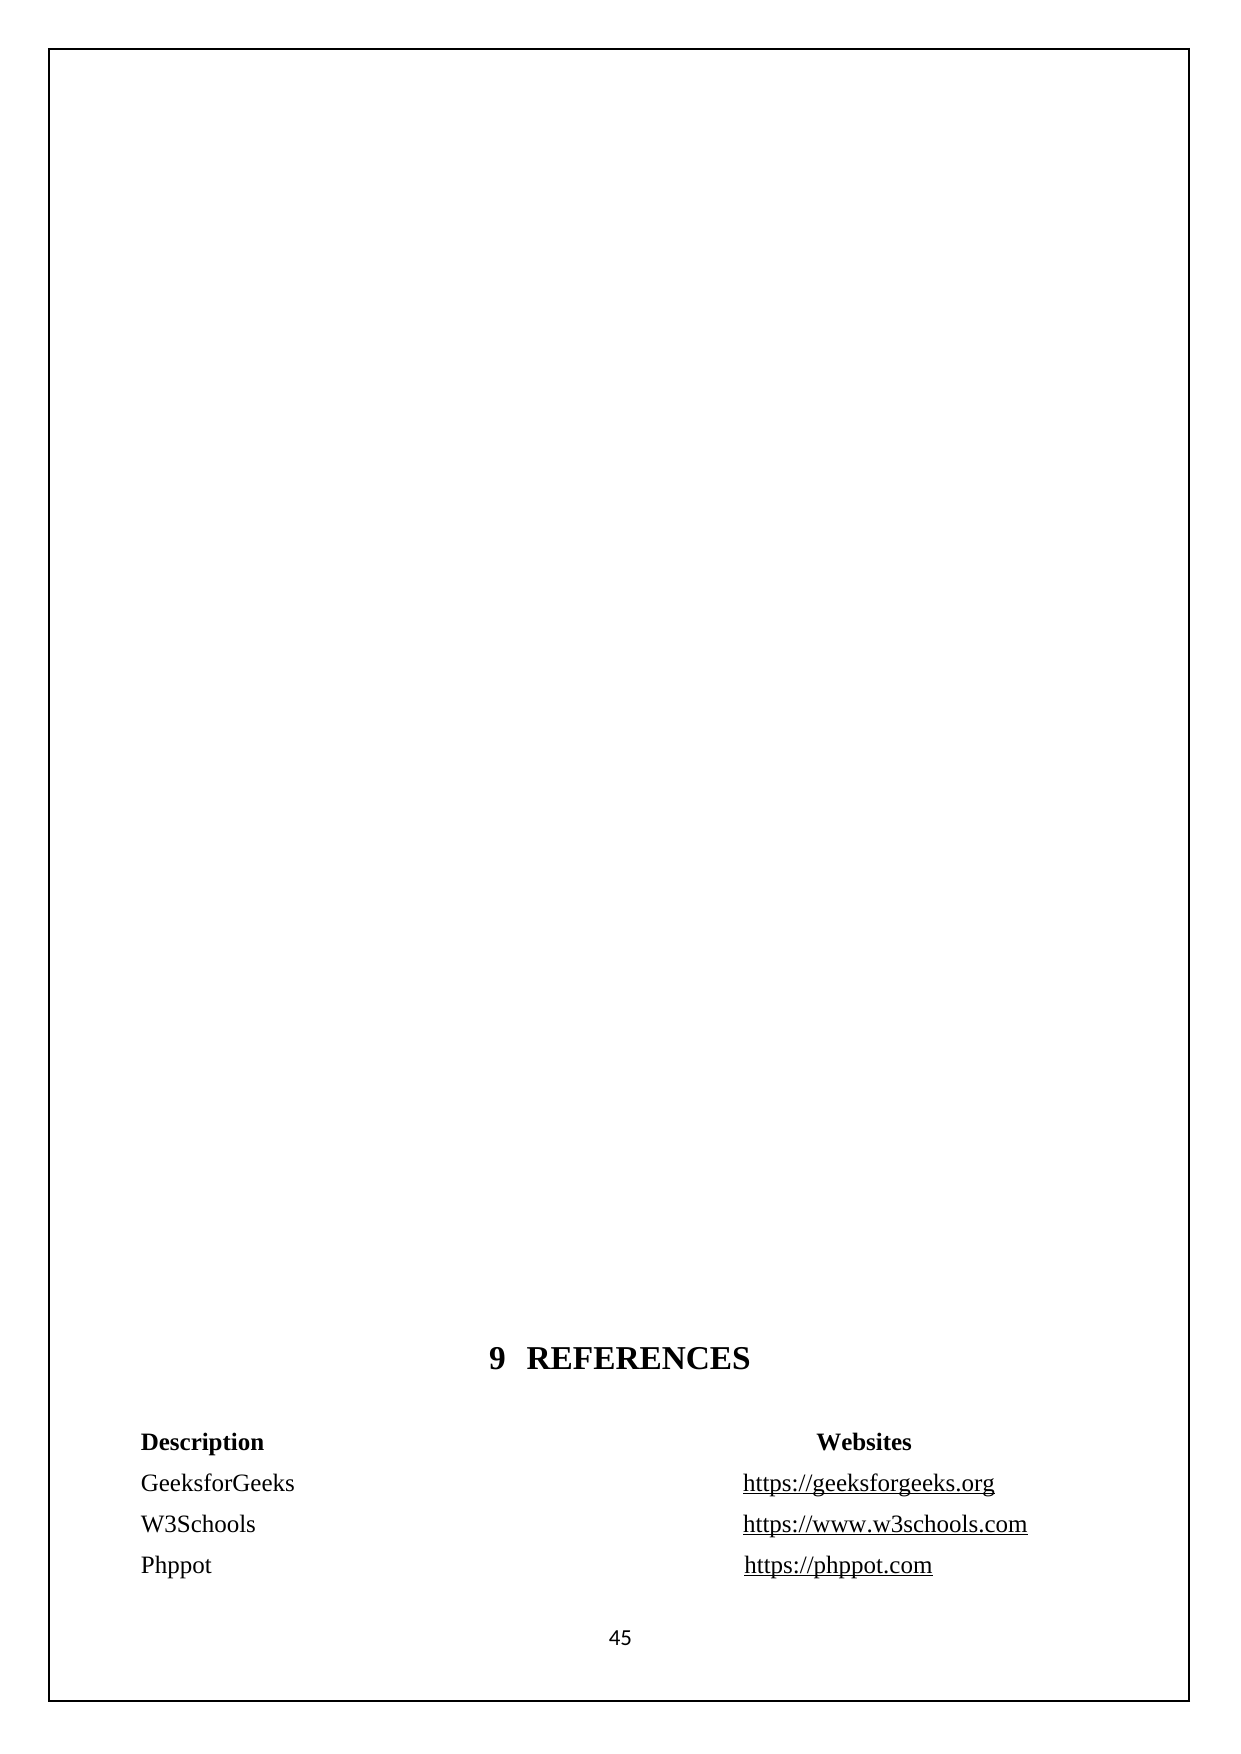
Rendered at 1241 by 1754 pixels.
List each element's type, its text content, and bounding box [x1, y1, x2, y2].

table_cell [118, 1415, 1121, 1578]
table_header REFERENCES [118, 1326, 1121, 1415]
